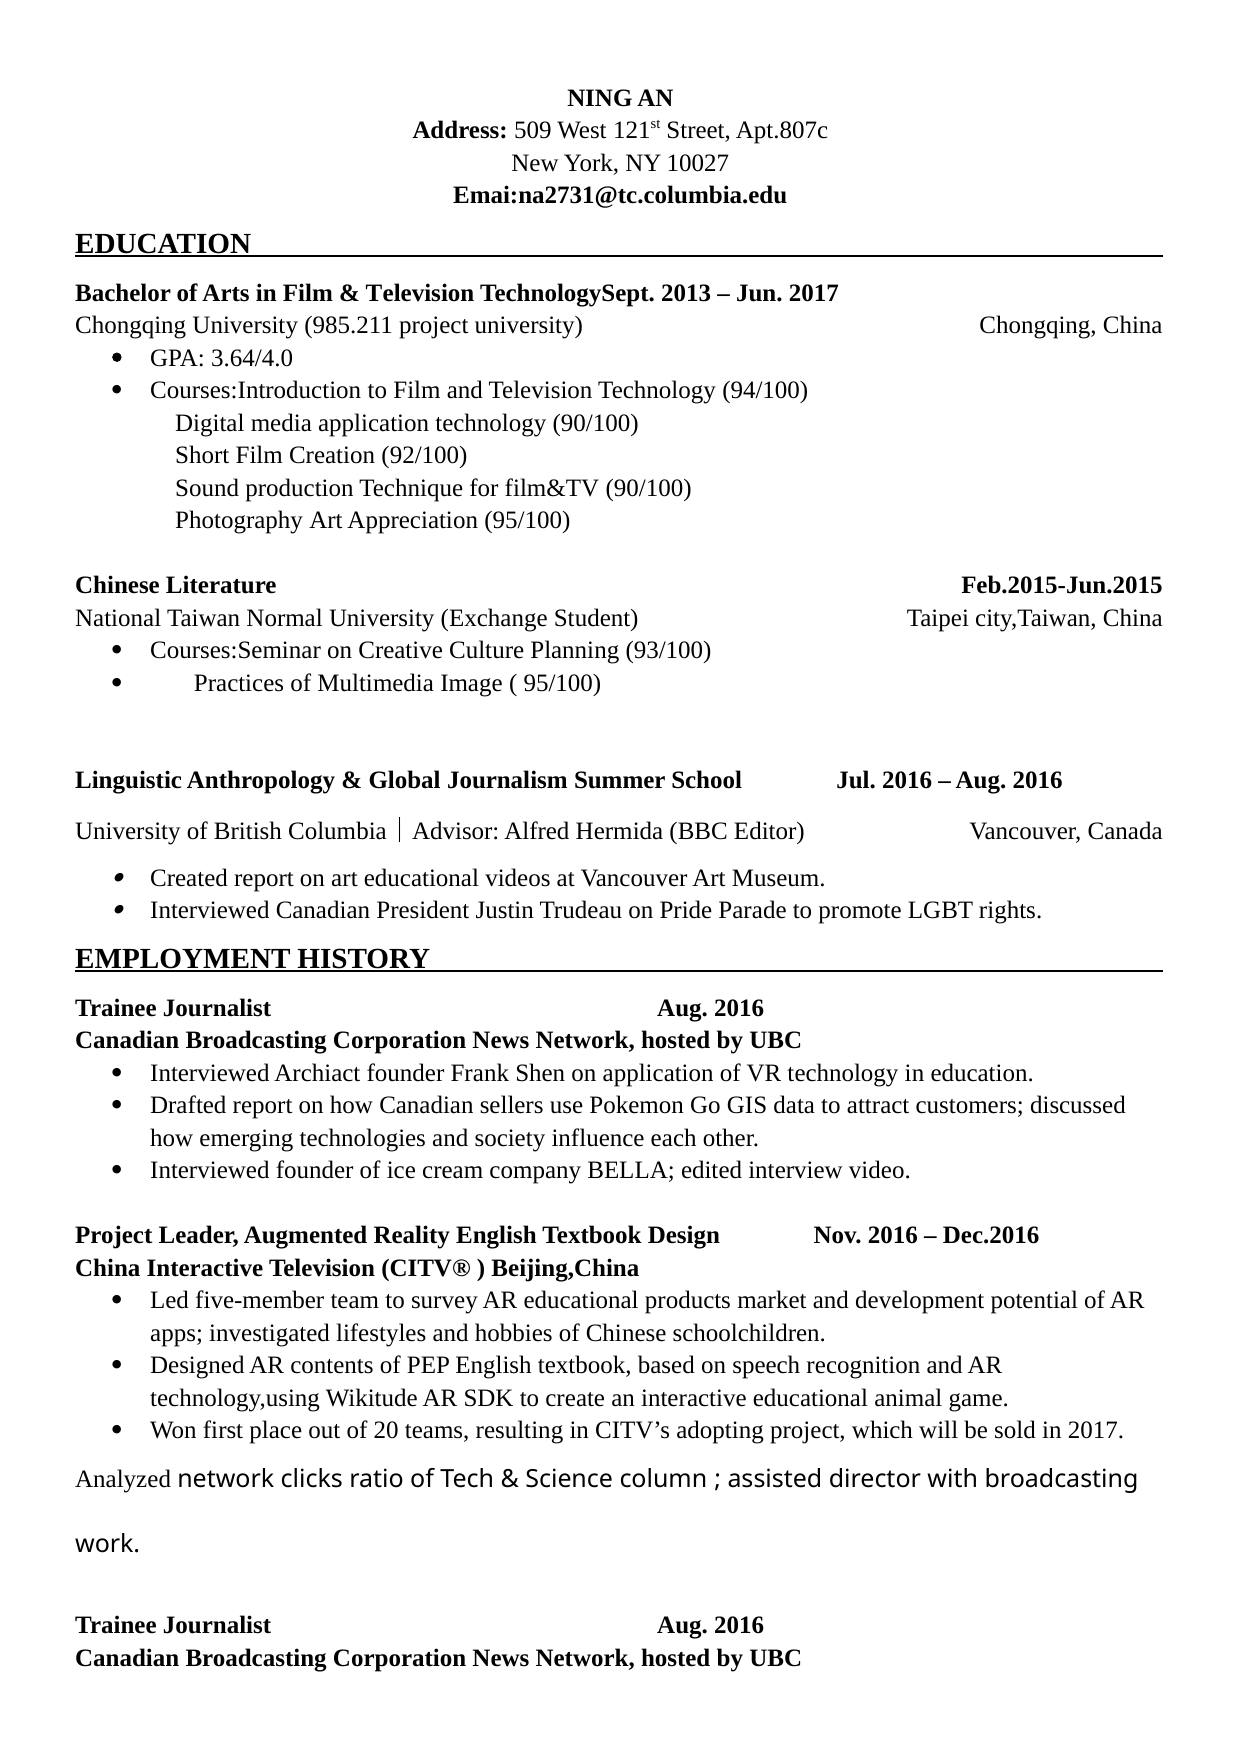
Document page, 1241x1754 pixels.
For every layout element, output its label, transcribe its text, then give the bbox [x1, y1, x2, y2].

text National Taiwan Normal University (Exchange Student) Taipei city,Taiwan, China [75, 601, 1165, 633]
text Canadian Broadcasting Corporation News Network, hosted by UBC [75, 1023, 1165, 1056]
text Short Film Creation (92/100) [112, 438, 1165, 471]
text Analyzed network clicks ratio of Tech & Science column ; assisted director with broadcasting work. [75, 1446, 1165, 1576]
text Chinese Literature Feb.2015-Jun.2015 [75, 568, 1165, 601]
text Address: 509 West 121st Street, Apt.807c [75, 113, 1165, 146]
text Project Leader, Augmented Reality English Textbook Design Nov. 2016 – Dec.2016 [75, 1218, 1165, 1251]
text Bachelor of Arts in Film & Television Technology Sept. 2013 – Jun. 2017 [75, 276, 1165, 308]
text China Interactive Television (CITV® ) Beijing,China [75, 1251, 1165, 1283]
text Trainee Journalist Aug. 2016 [75, 991, 1165, 1023]
text New York, NY 10027 [75, 146, 1165, 178]
text Photography Art Appreciation (95/100) [112, 503, 1165, 536]
text University of British Columbia｜Advisor: Alfred Hermida (BBC Editor) Vancouver, Canada [75, 796, 1165, 861]
list Interviewed Canadian President Justin Trudeau on Pride Parade to promote LGBT rights. [112, 893, 1165, 926]
text Linguistic Anthropology & Global Journalism Summer School Jul. 2016 – Aug. 2016 [75, 763, 1165, 796]
text EDUCATION [75, 211, 1165, 276]
text Trainee Journalist Aug. 2016 [75, 1608, 1165, 1641]
list Courses:Seminar on Creative Culture Planning (93/100) [112, 633, 1165, 666]
list Courses:Introduction to Film and Television Technology (94/100) [112, 373, 1165, 406]
text Emai:na2731@tc.columbia.edu [75, 178, 1165, 211]
text Digital media application technology (90/100) [112, 406, 1165, 438]
list Interviewed founder of ice cream company BELLA; edited interview video. [112, 1153, 1165, 1186]
list Designed AR contents of PEP English textbook, based on speech recognition and AR technology,using Wikitude AR SDK to create an interactive educational animal game. [112, 1348, 1165, 1413]
list Led five-member team to survey AR educational products market and development potential of AR apps; investigated lifestyles and hobbies of Chinese schoolchildren. [112, 1283, 1165, 1348]
list GPA: 3.64/4.0 [112, 341, 1165, 373]
list Drafted report on how Canadian sellers use Pokemon Go GIS data to attract customers; discussed how emerging technologies and society influence each other. [112, 1088, 1165, 1153]
list Created report on art educational videos at Vancouver Art Museum. [112, 861, 1165, 893]
text Chongqing University (985.211 project university) Chongqing, China [75, 308, 1165, 341]
text EMPLOYMENT HISTORY [75, 926, 1165, 991]
list Practices of Multimedia Image ( 95/100) [112, 666, 1165, 698]
text NING AN [75, 81, 1165, 113]
list Interviewed Archiact founder Frank Shen on application of VR technology in education. [112, 1056, 1165, 1088]
text Sound production Technique for film&TV (90/100) [112, 471, 1165, 503]
list Won first place out of 20 teams, resulting in CITV’s adopting project, which will be sold in 2017. [112, 1413, 1165, 1446]
text Canadian Broadcasting Corporation News Network, hosted by UBC [75, 1641, 1165, 1673]
